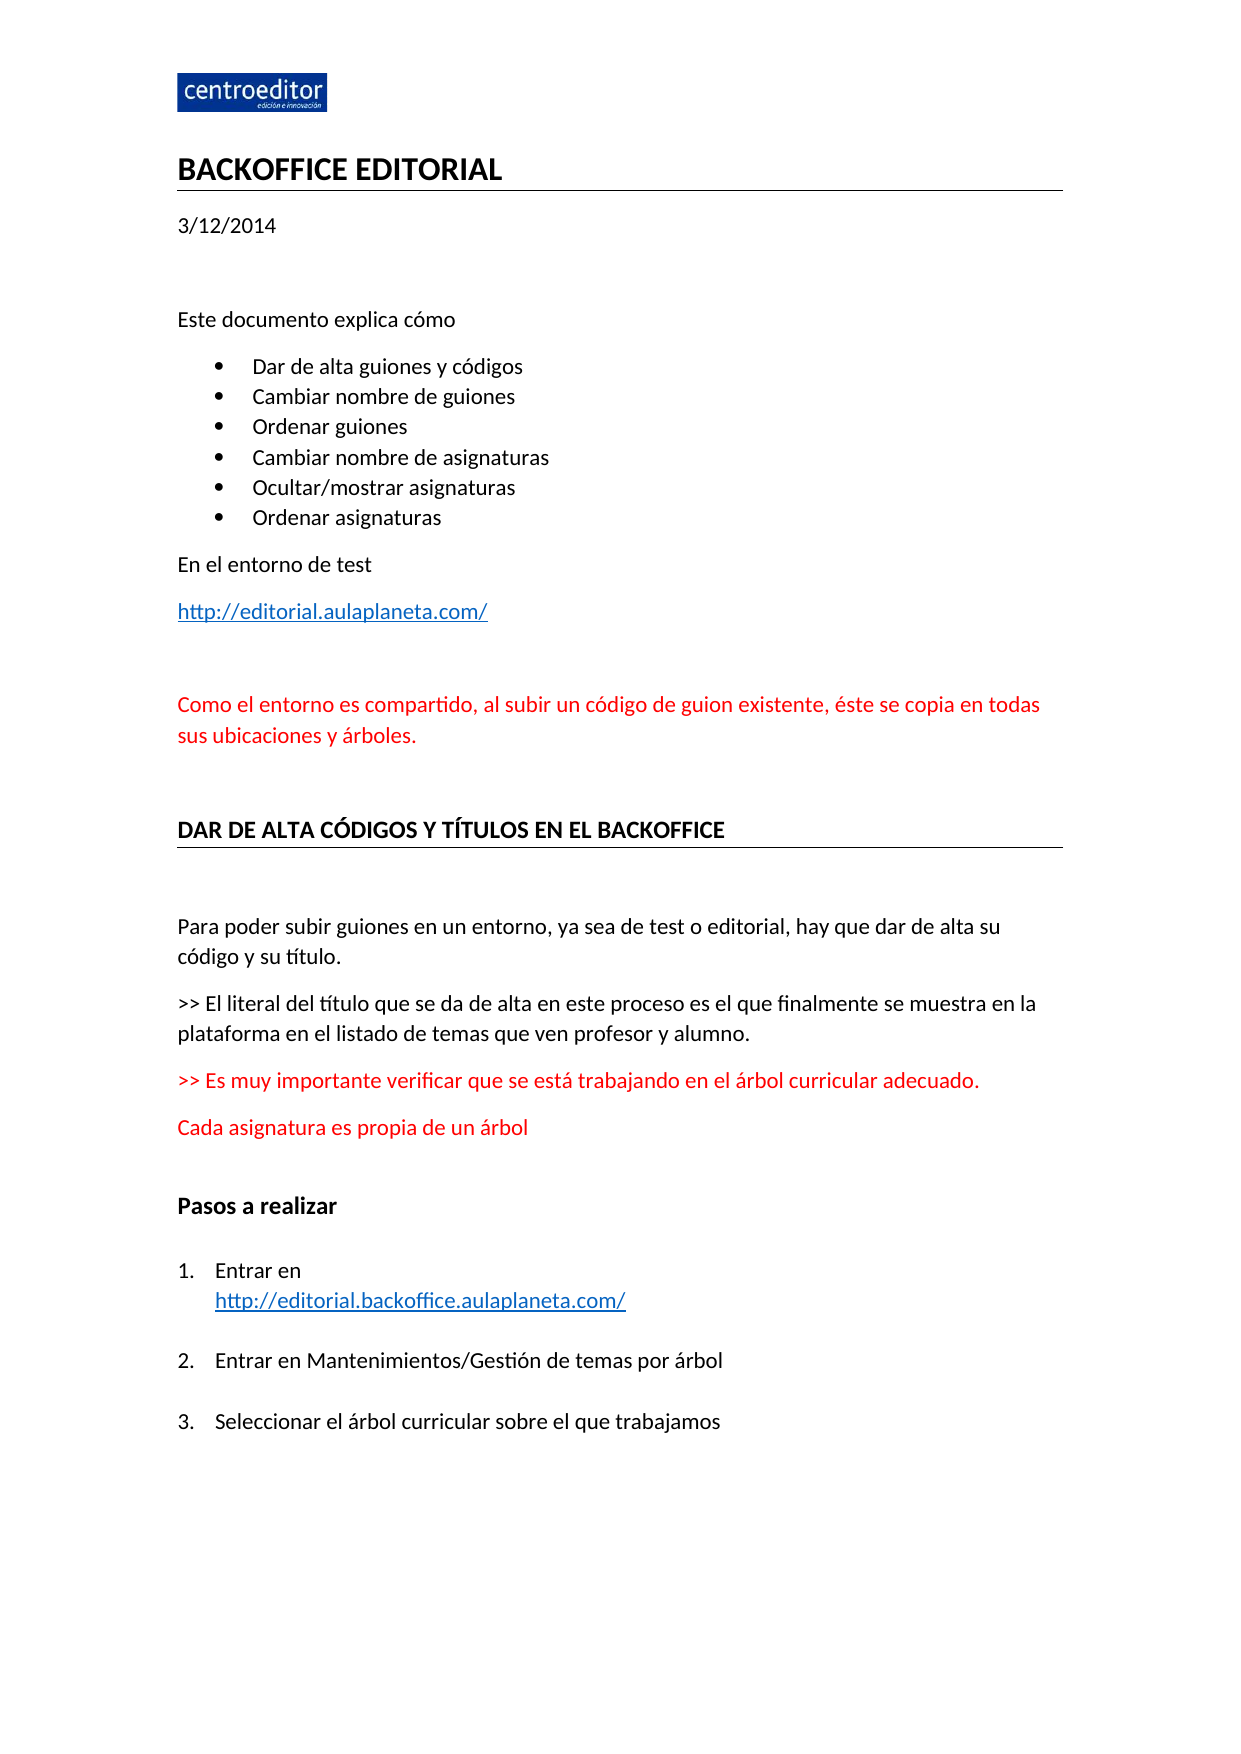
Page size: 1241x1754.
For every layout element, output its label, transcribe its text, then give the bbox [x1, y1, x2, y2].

text Como el entorno es compartido, al subir un código de guion existente, éste se copia en todas sus ubicaciones y árboles. [177, 691, 1063, 749]
list Ordenar asignaturas [215, 503, 1063, 531]
text Para poder subir guiones en un entorno, ya sea de test o editorial, hay que dar de alta su código y su título. [177, 912, 1063, 970]
text >> El literal del título que se da de alta en este proceso es el que finalmente se muestra en la plataforma en el listado de temas que ven profesor y alumno. [177, 989, 1063, 1047]
list Entrar en http://editorial.backoffice.aulaplaneta.com/ [177, 1256, 1063, 1314]
list Cambiar nombre de guiones [215, 382, 1063, 410]
list Dar de alta guiones y códigos [215, 352, 1063, 380]
text DAR DE ALTA CÓDIGOS Y TÍTULOS EN EL BACKOFFICE [177, 814, 1063, 847]
list Ocultar/mostrar asignaturas [215, 473, 1063, 501]
text 3/12/2014 [177, 211, 1063, 239]
text Este documento explica cómo [177, 305, 1063, 333]
text Cada asignatura es propia de un árbol [177, 1113, 1063, 1141]
list Seleccionar el árbol curricular sobre el que trabajamos [177, 1407, 1063, 1435]
list Pasos a realizar [177, 1190, 1063, 1221]
picture [177, 73, 328, 112]
list Entrar en Mantenimientos/Gestión de temas por árbol [177, 1346, 1063, 1374]
text BACKOFFICE EDITORIAL [177, 148, 1063, 190]
text >> Es muy importante verificar que se está trabajando en el árbol curricular adecuado. [177, 1066, 1063, 1094]
text http://editorial.aulaplaneta.com/ [177, 597, 1063, 625]
list Cambiar nombre de asignaturas [215, 443, 1063, 471]
list Ordenar guiones [215, 412, 1063, 440]
text En el entorno de test [177, 550, 1063, 578]
